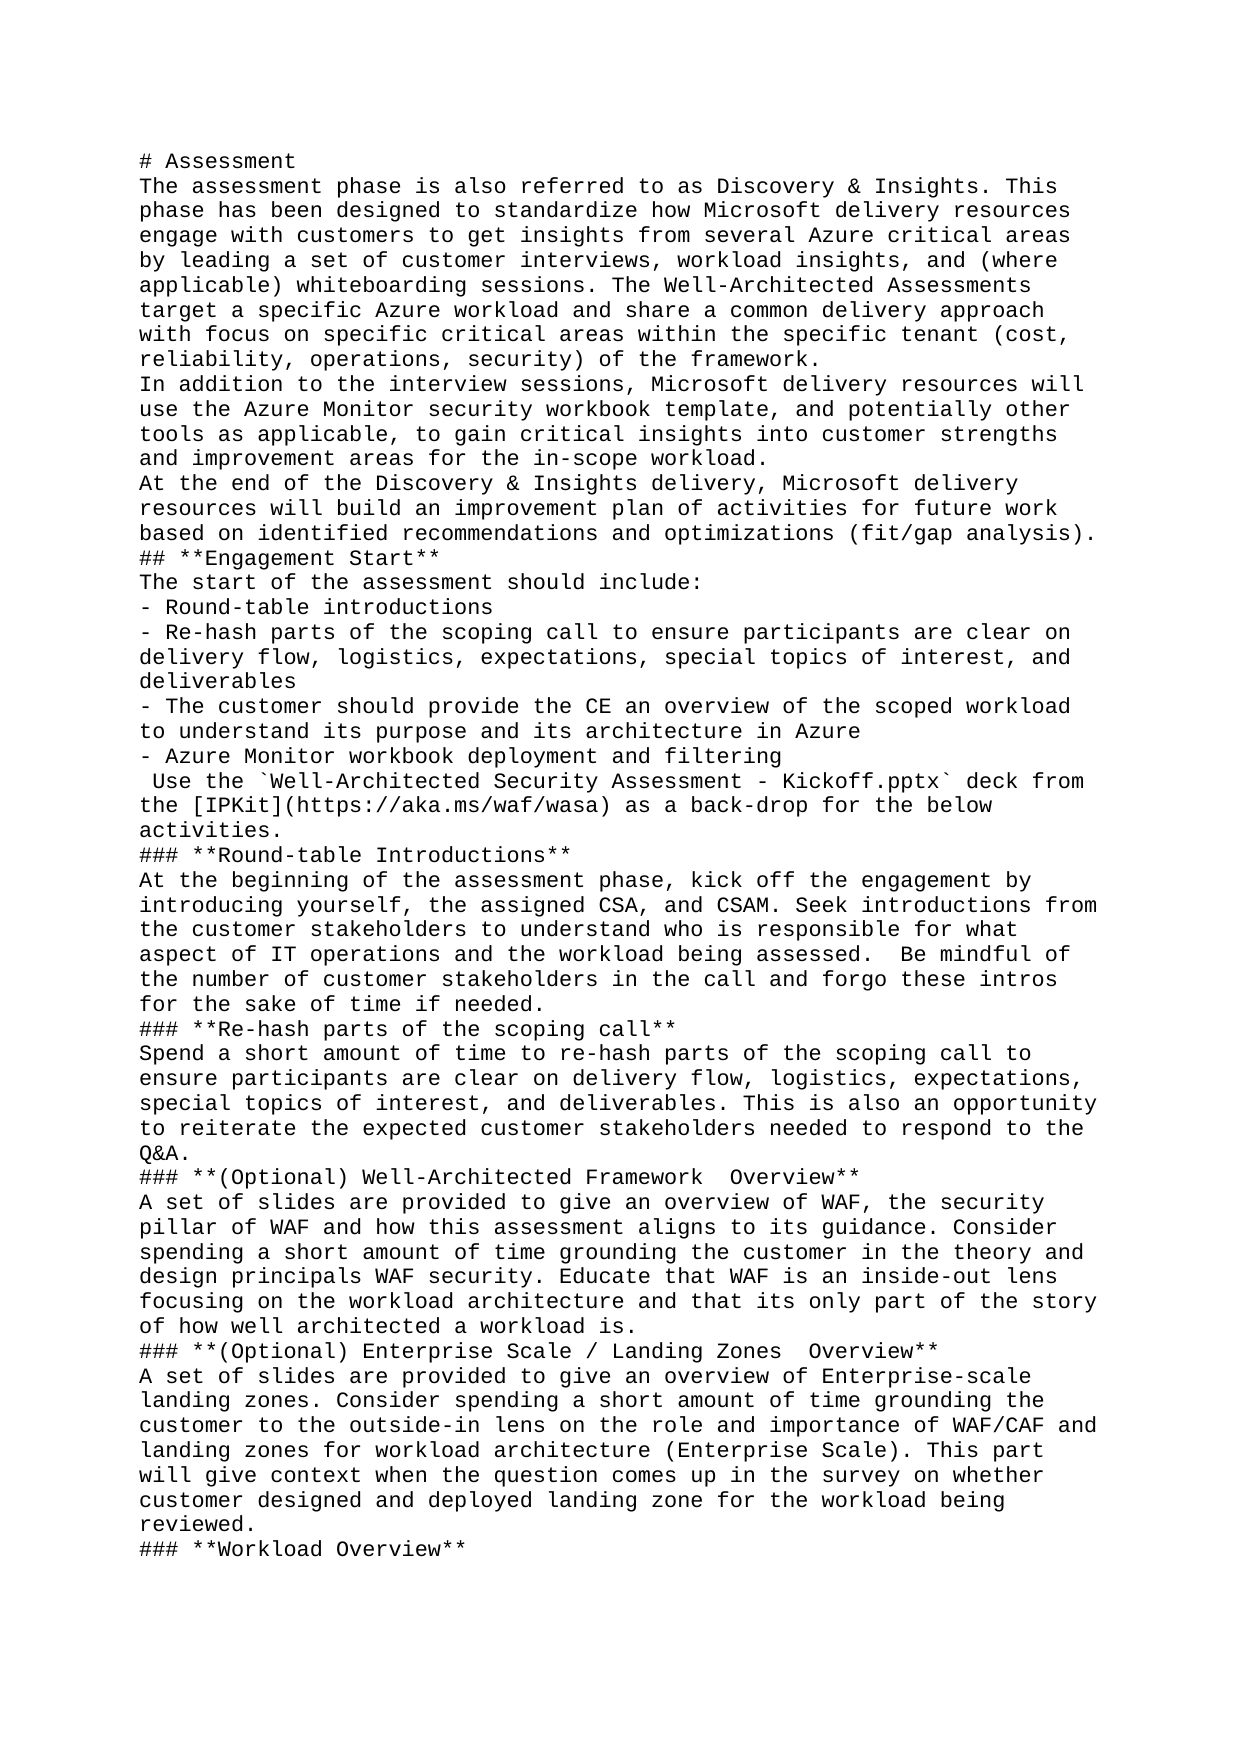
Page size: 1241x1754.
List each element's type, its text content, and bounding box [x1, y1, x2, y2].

text - The customer should provide the CE an overview of the scoped workload to understand its purpose and its architecture in Azure [139, 695, 1101, 745]
text Use the `Well-Architected Security Assessment - Kickoff.pptx` deck from the [IPKit](https://aka.ms/waf/wasa) as a back-drop for the below activities. [139, 770, 1101, 844]
text ### **(Optional) Enterprise Scale / Landing Zones Overview** [139, 1340, 1101, 1365]
text The start of the assessment should include: [139, 571, 1101, 596]
text At the end of the Discovery & Insights delivery, Microsoft delivery resources will build an improvement plan of activities for future work based on identified recommendations and optimizations (fit/gap analysis). [139, 472, 1101, 547]
text A set of slides are provided to give an overview of WAF, the security pillar of WAF and how this assessment aligns to its guidance. Consider spending a short amount of time grounding the customer in the theory and design principals WAF security. Educate that WAF is an inside-out lens focusing on the workload architecture and that its only part of the story of how well architected a workload is. [139, 1191, 1101, 1340]
text ### **Round-table Introductions** [139, 844, 1101, 869]
text ## **Engagement Start** [139, 547, 1101, 571]
text The assessment phase is also referred to as Discovery & Insights. This phase has been designed to standardize how Microsoft delivery resources engage with customers to get insights from several Azure critical areas by leading a set of customer interviews, workload insights, and (where applicable) whiteboarding sessions. The Well-Architected Assessments target a specific Azure workload and share a common delivery approach with focus on specific critical areas within the specific tenant (cost, reliability, operations, security) of the framework. [139, 175, 1101, 373]
text Spend a short amount of time to re-hash parts of the scoping call to ensure participants are clear on delivery flow, logistics, expectations, special topics of interest, and deliverables. This is also an opportunity to reiterate the expected customer stakeholders needed to respond to the Q&A. [139, 1042, 1101, 1166]
text - Round-table introductions [139, 596, 1101, 621]
text - Azure Monitor workbook deployment and filtering [139, 745, 1101, 770]
text In addition to the interview sessions, Microsoft delivery resources will use the Azure Monitor security workbook template, and potentially other tools as applicable, to gain critical insights into customer strengths and improvement areas for the in-scope workload. [139, 373, 1101, 472]
text A set of slides are provided to give an overview of Enterprise-scale landing zones. Consider spending a short amount of time grounding the customer to the outside-in lens on the role and importance of WAF/CAF and landing zones for workload architecture (Enterprise Scale). This part will give context when the question comes up in the survey on whether customer designed and deployed landing zone for the workload being reviewed. [139, 1365, 1101, 1538]
text # Assessment [139, 150, 1101, 175]
text ### **Workload Overview** [139, 1538, 1101, 1563]
text At the beginning of the assessment phase, kick off the engagement by introducing yourself, the assigned CSA, and CSAM. Seek introductions from the customer stakeholders to understand who is responsible for what aspect of IT operations and the workload being assessed. Be mindful of the number of customer stakeholders in the call and forgo these intros for the sake of time if needed. [139, 869, 1101, 1018]
text - Re-hash parts of the scoping call to ensure participants are clear on delivery flow, logistics, expectations, special topics of interest, and deliverables [139, 621, 1101, 695]
text ### **Re-hash parts of the scoping call** [139, 1018, 1101, 1042]
text ### **(Optional) Well-Architected Framework Overview** [139, 1166, 1101, 1191]
